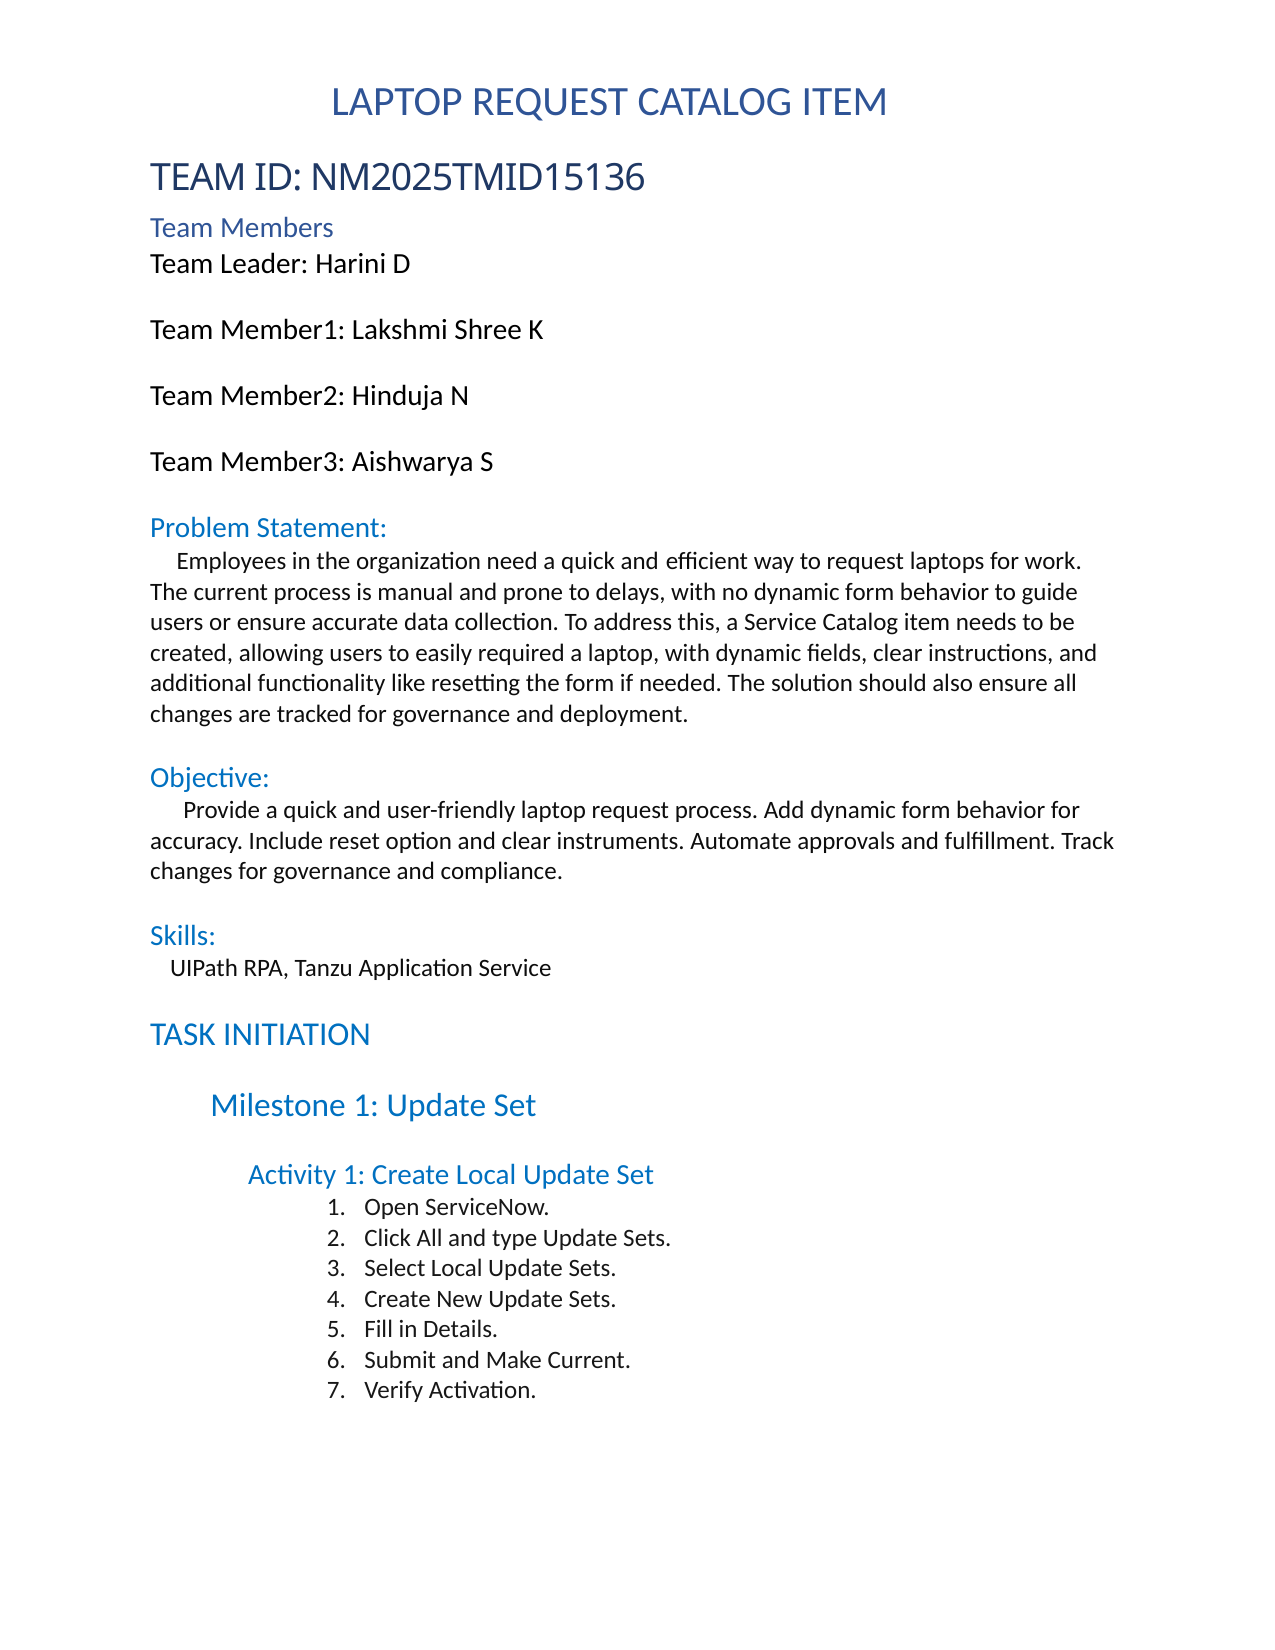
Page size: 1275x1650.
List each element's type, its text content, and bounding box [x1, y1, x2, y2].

text Problem Statement: [150, 509, 1125, 545]
text TASK INITIATION [150, 1013, 1125, 1054]
text Activity 1: Create Local Update Set [150, 1156, 1125, 1191]
list Click All and type Update Sets. [327, 1222, 1125, 1252]
text Objective: [150, 759, 1125, 794]
text Milestone 1: Update Set [150, 1084, 1125, 1125]
list Submit and Make Current. [327, 1344, 1125, 1374]
title TEAM ID: NM2025TMID15136 [150, 150, 1125, 201]
text UIPath RPA, Tanzu Application Service [150, 952, 1125, 983]
text Team Members [150, 209, 1125, 245]
list Verify Activation. [327, 1374, 1125, 1405]
text Skills: [150, 917, 1125, 952]
text Provide a quick and user-friendly laptop request process. Add dynamic form behavior for accuracy. Include reset option and clear instruments. Automate approvals and fulfillment. Track changes for governance and compliance. [150, 794, 1125, 886]
list Fill in Details. [327, 1313, 1125, 1344]
text Team Member2: Hinduja N [150, 377, 1125, 413]
text Team Leader: Harini D [150, 245, 1125, 281]
list Create New Update Sets. [327, 1283, 1125, 1313]
list Open ServiceNow. [327, 1191, 1125, 1222]
text Team Member1: Lakshmi Shree K [150, 311, 1125, 347]
list Select Local Update Sets. [327, 1252, 1125, 1283]
text Employees in the organization need a quick and efficient way to request laptops for work. The current process is manual and prone to delays, with no dynamic form behavior to guide users or ensure accurate data collection. To address this, a Service Catalog item needs to be created, allowing users to easily required a laptop, with dynamic fields, clear instructions, and additional functionality like resetting the form if needed. The solution should also ensure all changes are tracked for governance and deployment. [150, 545, 1125, 728]
text Team Member3: Aishwarya S [150, 443, 1125, 479]
